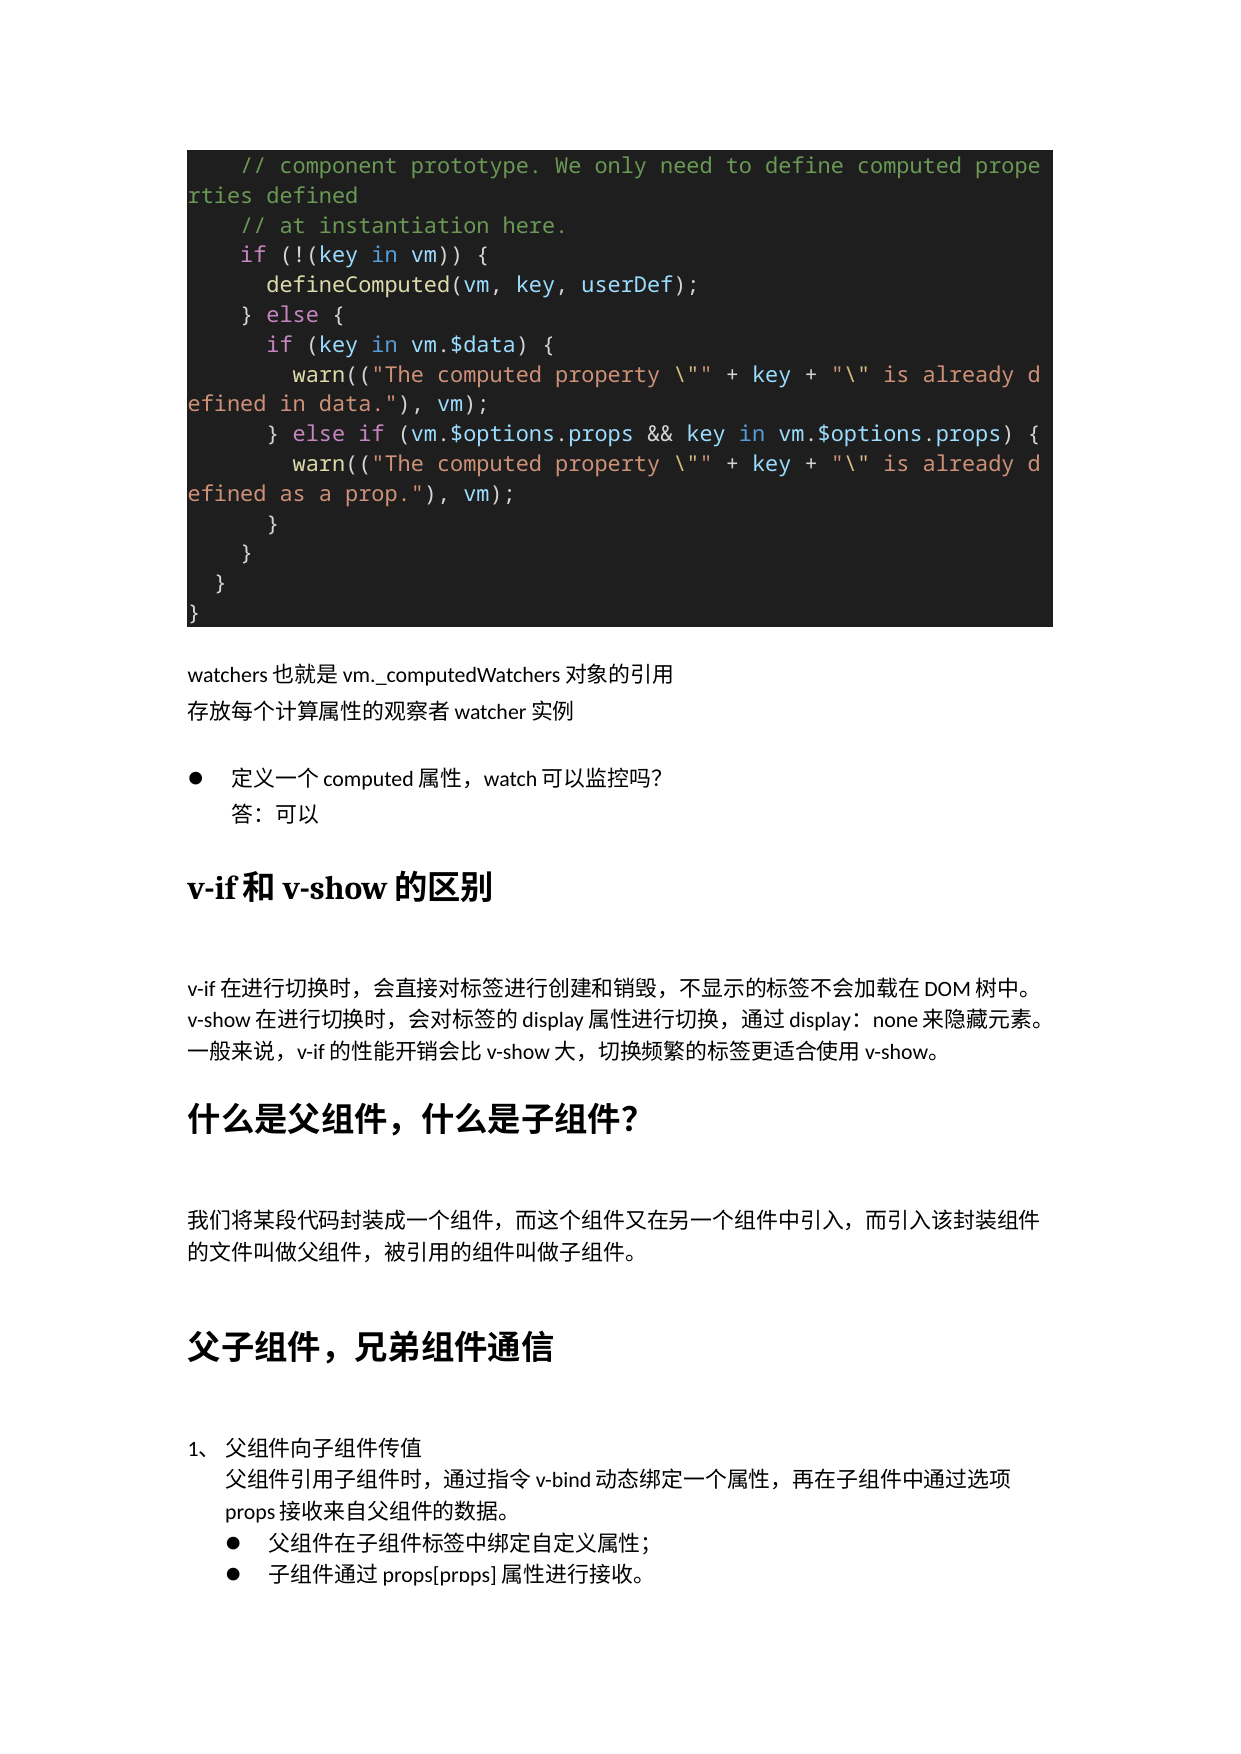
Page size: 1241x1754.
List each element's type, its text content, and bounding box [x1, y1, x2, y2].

text watchers 也就是vm._computedWatchers对象的引用 [187, 657, 1053, 689]
list 子组件通过props[prɒps] 属性进行接收。 [225, 1557, 1053, 1589]
text 我们将某段代码封装成一个组件，而这个组件又在另一个组件中引入，而引入该封装组件的文件叫做父组件，被引用的组件叫做子组件。 [187, 1203, 1053, 1267]
list 答：可以 [231, 797, 1053, 829]
subtitle 什么是父组件，什么是子组件？ [187, 1093, 1053, 1141]
text // component prototype. We only need to define computed properties defined [187, 150, 1053, 209]
list 父组件在子组件标签中绑定自定义属性； [225, 1526, 1053, 1557]
text 一般来说，v-if的性能开销会比v-show大，切换频繁的标签更适合使用v-show。 [187, 1034, 1053, 1066]
subtitle 父子组件，兄弟组件通信 [187, 1320, 1053, 1369]
list 父组件向子组件传值 [187, 1431, 1053, 1462]
text } [187, 597, 1053, 627]
text } else { [187, 299, 1053, 329]
text warn(("The computed property \"" + key + "\" is already defined as a prop."), vm); [187, 448, 1053, 507]
text if (key in vm.$data) { [187, 329, 1053, 358]
text } else if (vm.$options.props && key in vm.$options.props) { [187, 418, 1053, 448]
text } [187, 567, 1053, 597]
list 定义一个computed属性，watch可以监控吗？ [187, 761, 1053, 792]
text warn(("The computed property \"" + key + "\" is already defined in data."), vm); [187, 358, 1053, 418]
text v-show在进行切换时，会对标签的display属性进行切换，通过display：none来隐藏元素。 [187, 1002, 1053, 1034]
text if (!(key in vm)) { [187, 239, 1053, 269]
text 存放每个计算属性的观察者watcher实例 [187, 694, 1053, 725]
text defineComputed(vm, key, userDef); [187, 269, 1053, 299]
subtitle v-if和v-show的区别 [187, 860, 1053, 909]
text v-if在进行切换时，会直接对标签进行创建和销毁，不显示的标签不会加载在DOM树中。 [187, 971, 1053, 1002]
text // at instantiation here. [187, 209, 1053, 239]
text } [187, 537, 1053, 567]
text } [187, 507, 1053, 537]
list 父组件引用子组件时，通过指令v-bind动态绑定一个属性，再在子组件中通过选项props接收来自父组件的数据。 [225, 1462, 1053, 1526]
